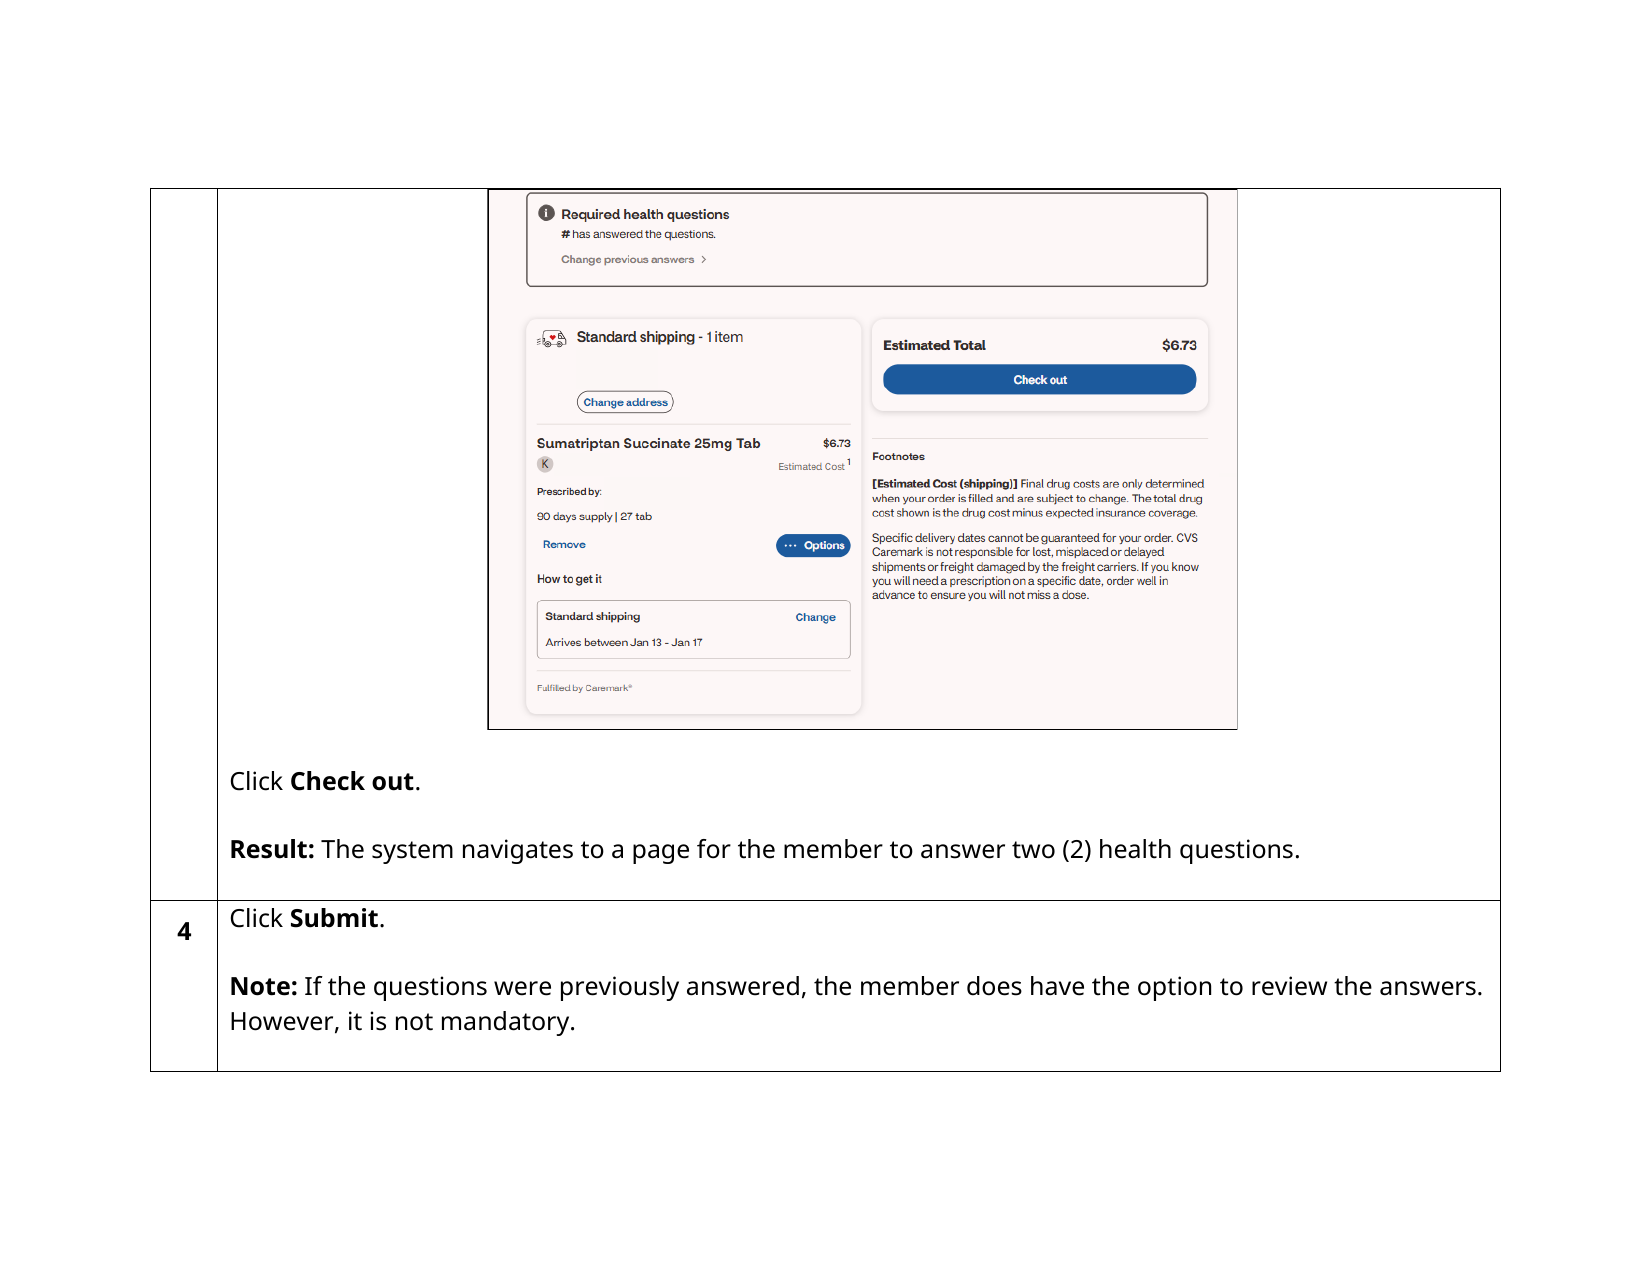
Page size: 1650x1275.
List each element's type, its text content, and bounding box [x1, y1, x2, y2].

picture [487, 188, 1238, 730]
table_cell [218, 901, 1500, 1071]
table_cell 4 [151, 901, 217, 1071]
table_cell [218, 189, 1500, 900]
table_cell 3 [151, 189, 217, 900]
